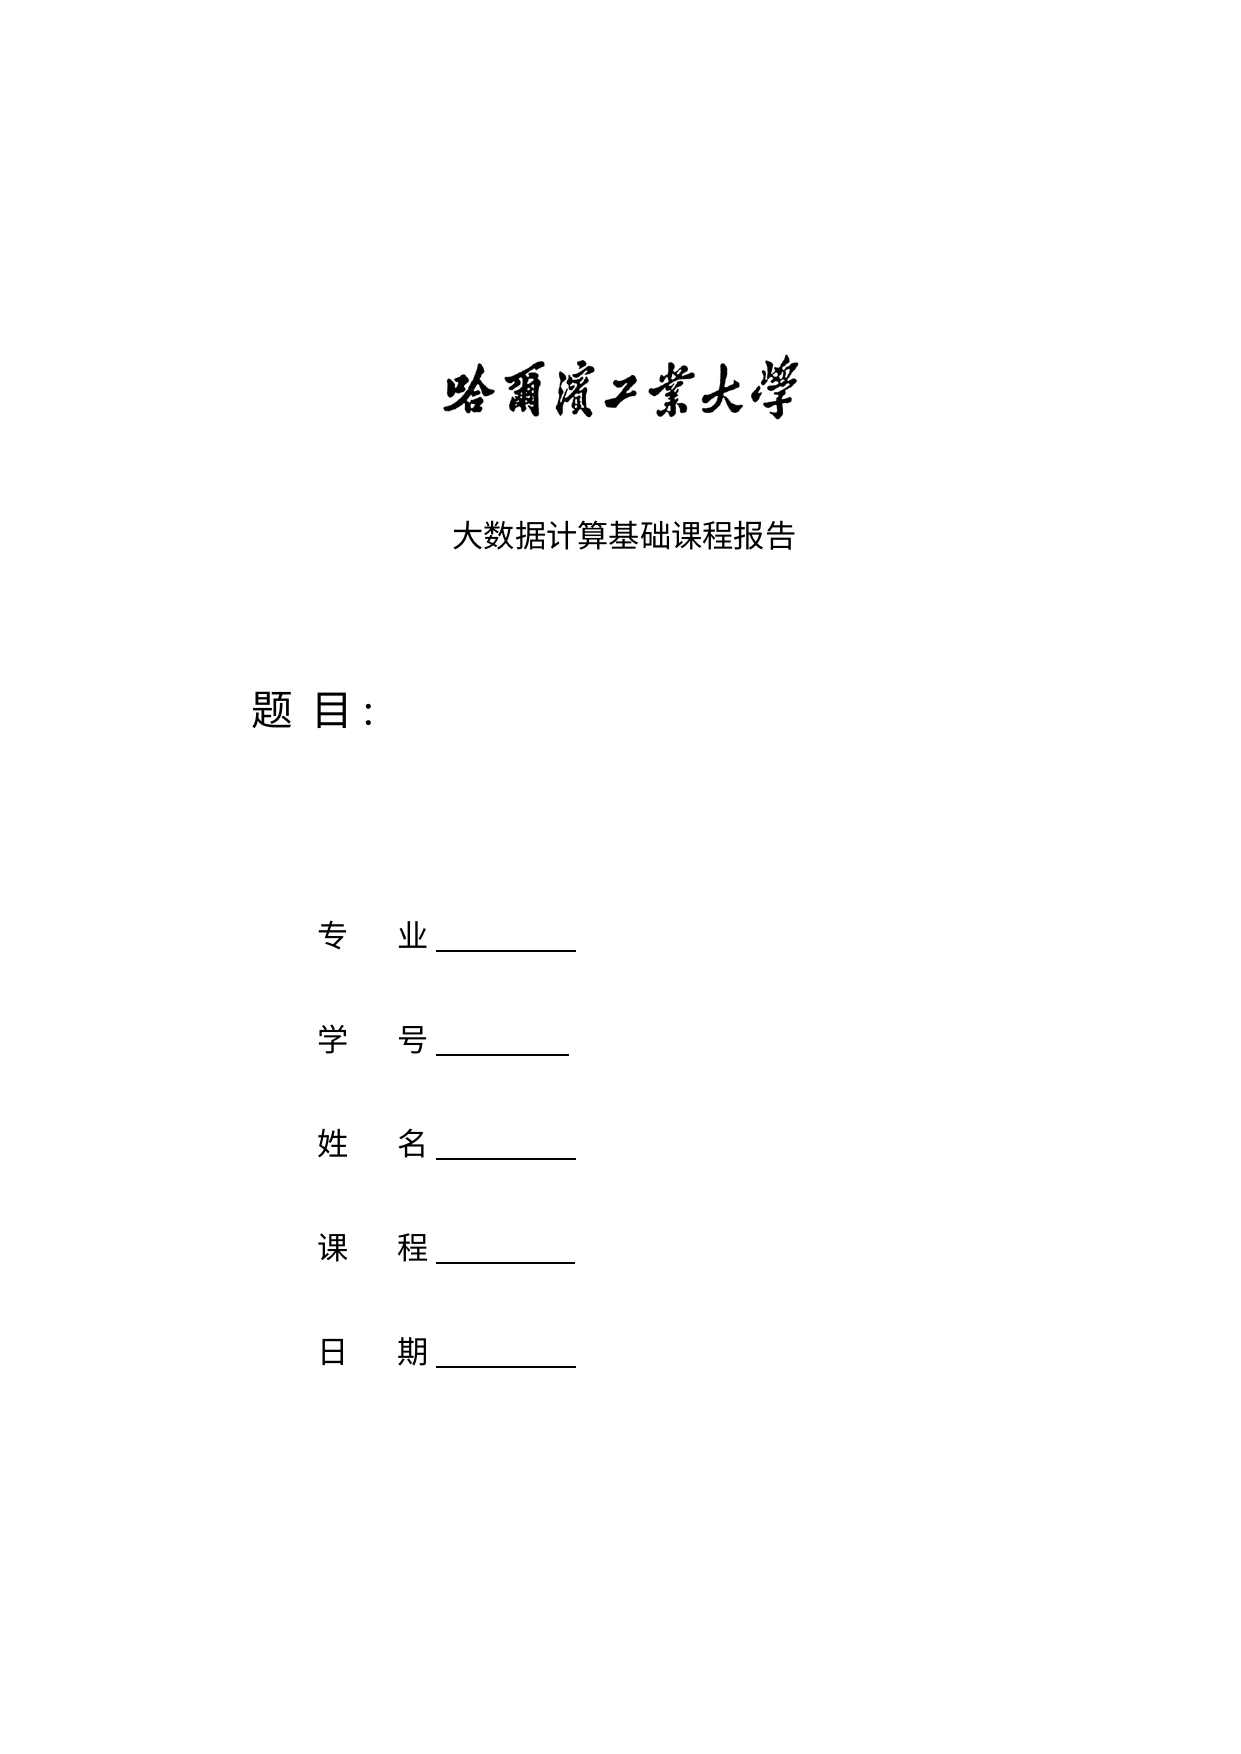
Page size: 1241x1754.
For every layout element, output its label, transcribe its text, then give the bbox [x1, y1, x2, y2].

text 课 程 [177, 1223, 1063, 1268]
text 学 号 [177, 1015, 1063, 1060]
text 大数据计算基础课程报告 [177, 512, 1063, 557]
text 题 目 ： [220, 677, 1063, 737]
picture [432, 353, 808, 423]
text 专 业 [177, 911, 1063, 956]
text 姓 名 [177, 1119, 1063, 1164]
text 日 期 [177, 1327, 1063, 1372]
